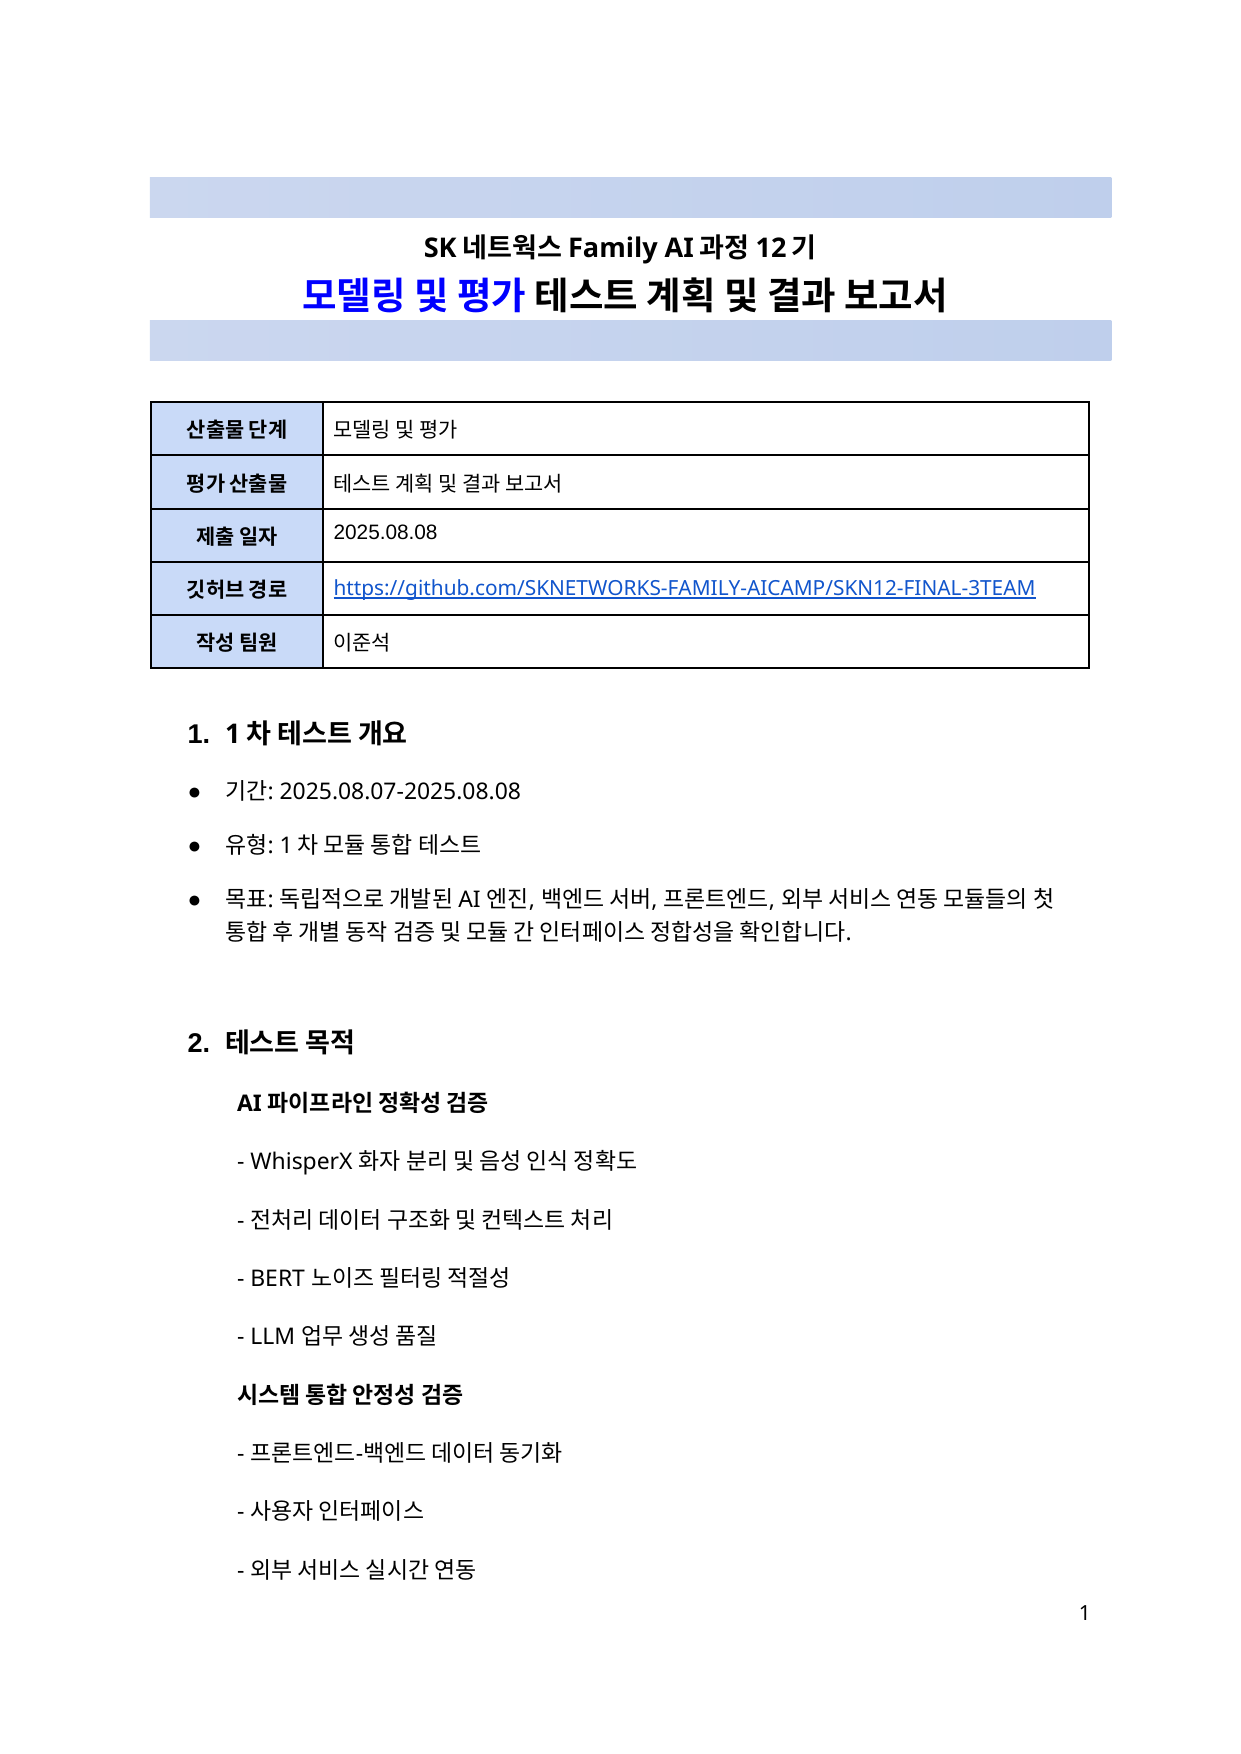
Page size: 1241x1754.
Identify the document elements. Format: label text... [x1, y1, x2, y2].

text SK네트웍스 Family AI과정 12기 모델링 및 평가 테스트 계획 및 결과 보고서 [150, 226, 1090, 320]
